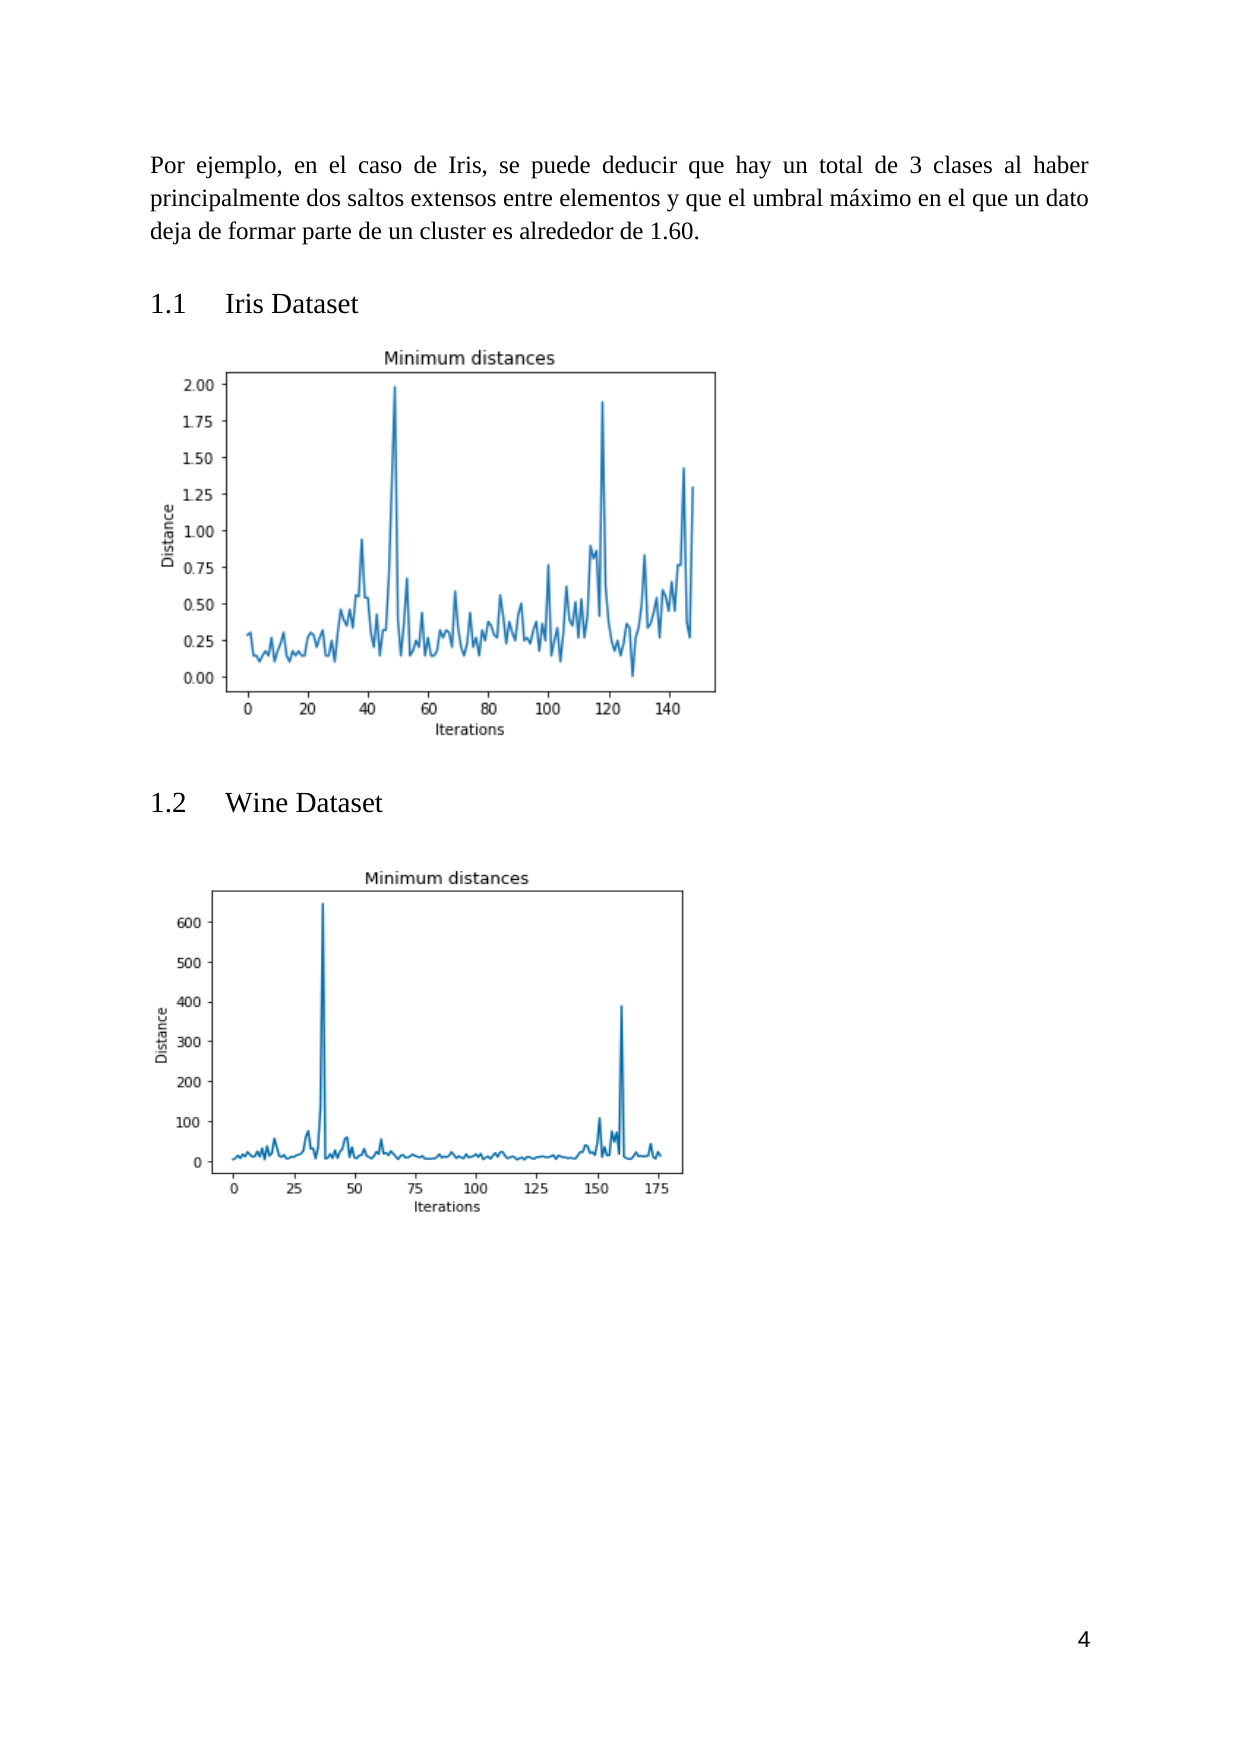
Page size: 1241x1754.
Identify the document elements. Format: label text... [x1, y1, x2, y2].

picture [150, 866, 699, 1217]
subtitle Wine Dataset [150, 785, 1090, 819]
text Por ejemplo, en el caso de Iris, se puede deducir que hay un total de 3 clases al haber principalmente dos saltos extensos entre elementos y que el umbral máximo en el que un dato deja de formar parte de un cluster es alrededor de 1.60. [150, 150, 1090, 245]
picture [150, 337, 763, 744]
subtitle Iris Dataset [150, 287, 1090, 320]
